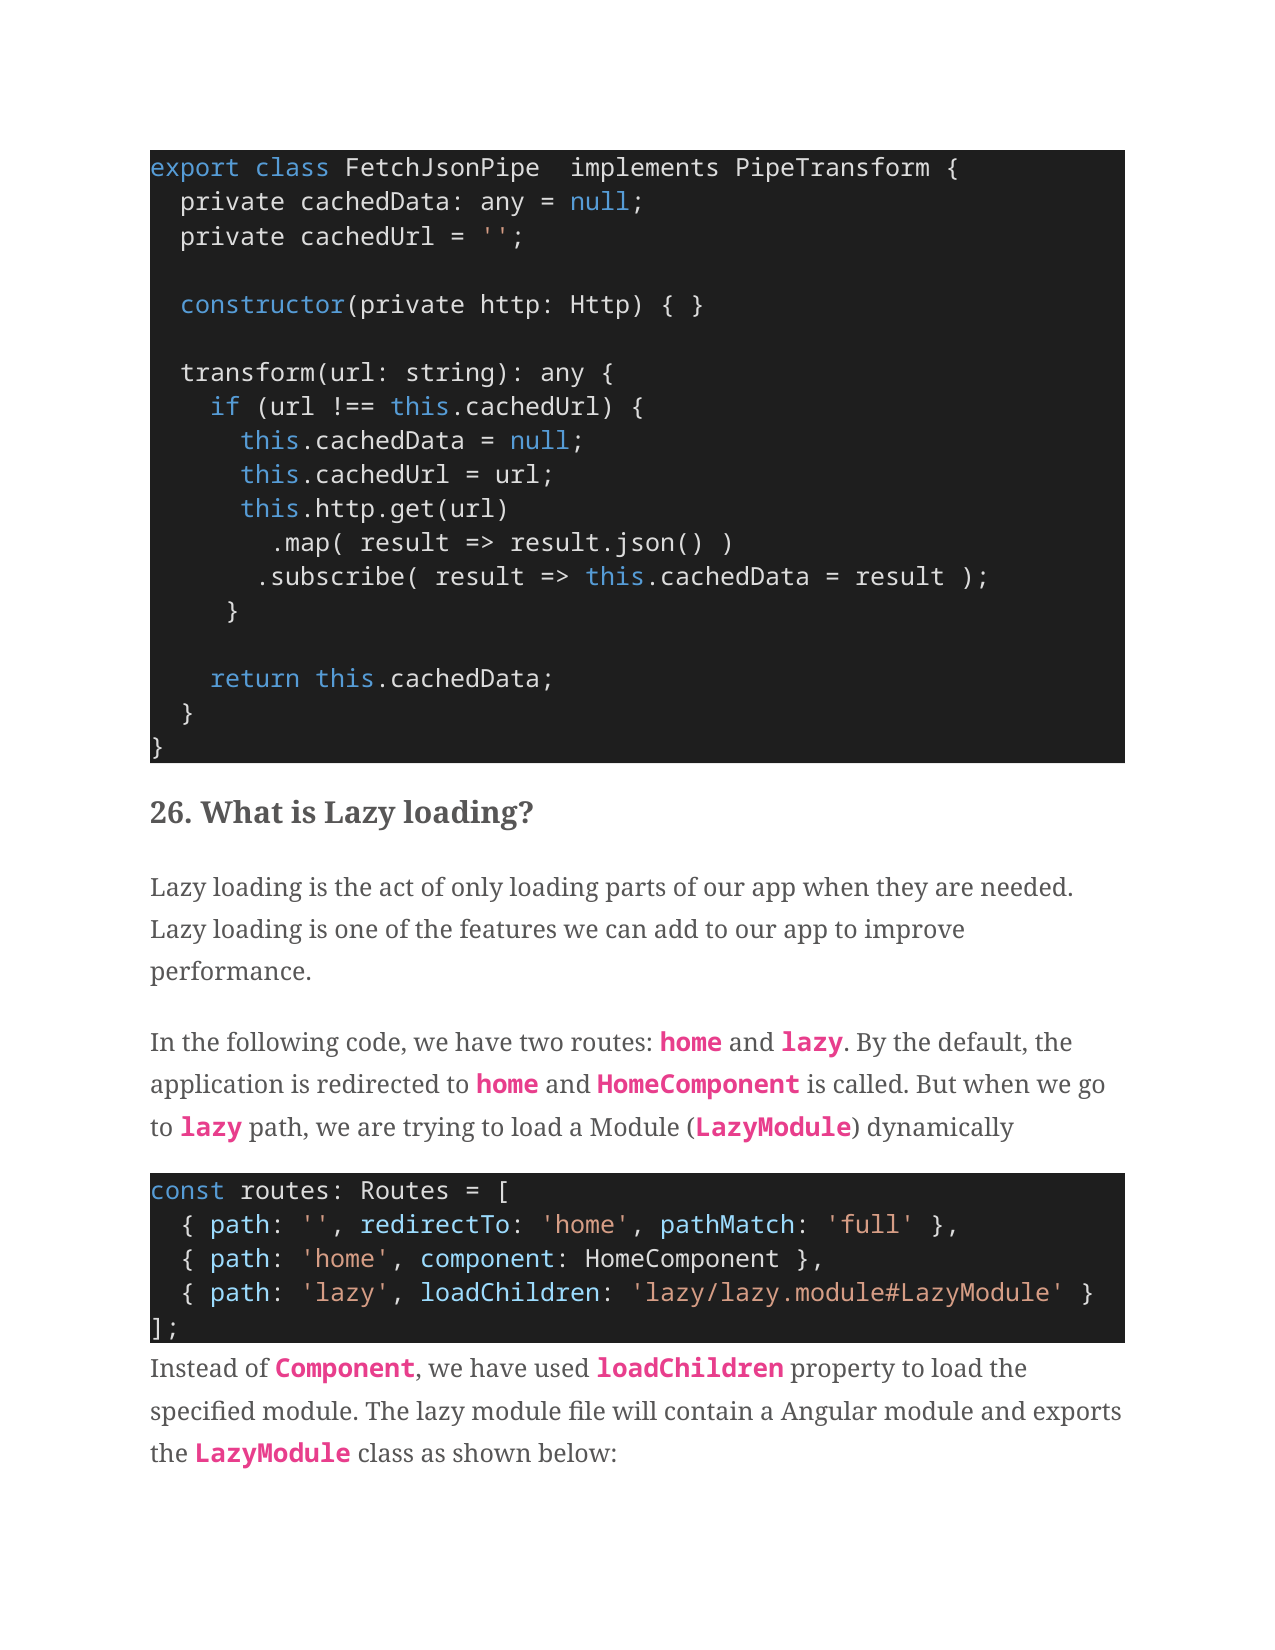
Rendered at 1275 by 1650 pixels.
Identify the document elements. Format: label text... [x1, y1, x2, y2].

text In the following code, we have two routes: home and lazy. By the default, the application is redirected to home and HomeComponent is called. But when we go to lazy path, we are trying to load a Module (LazyModule) dynamically [150, 1017, 1125, 1144]
text export class FetchJsonPipe implements PipeTransform { [150, 150, 1125, 184]
text ]; [150, 1309, 1125, 1343]
text this.http.get(url) [150, 491, 1125, 525]
text { path: '', redirectTo: 'home', pathMatch: 'full' }, [150, 1207, 1125, 1241]
text this.cachedUrl = url; [150, 457, 1125, 491]
text } [150, 593, 1125, 627]
text { path: 'home', component: HomeComponent }, [150, 1241, 1125, 1275]
text .map( result => result.json() ) [150, 525, 1125, 559]
text private cachedData: any = null; [150, 184, 1125, 218]
text Instead of Component, we have used loadChildren property to load the specified module. The lazy module file will contain a Angular module and exports the LazyModule class as shown below: [150, 1343, 1125, 1470]
text .subscribe( result => this.cachedData = result ); [150, 559, 1125, 593]
text this.cachedData = null; [150, 422, 1125, 457]
text 26. What is Lazy loading? [150, 791, 1125, 832]
text if (url !== this.cachedUrl) { [150, 388, 1125, 422]
text private cachedUrl = ''; [150, 218, 1125, 252]
text transform(url: string): any { [150, 354, 1125, 388]
text constructor(private http: Http) { } [150, 286, 1125, 320]
text { path: 'lazy', loadChildren: 'lazy/lazy.module#LazyModule' } [150, 1275, 1125, 1309]
text const routes: Routes = [ [150, 1173, 1125, 1207]
text Lazy loading is the act of only loading parts of our app when they are needed. Lazy loading is one of the features we can add to our app to improve performance. [150, 861, 1125, 988]
text } [150, 695, 1125, 729]
text } [150, 729, 1125, 763]
text return this.cachedData; [150, 661, 1125, 695]
